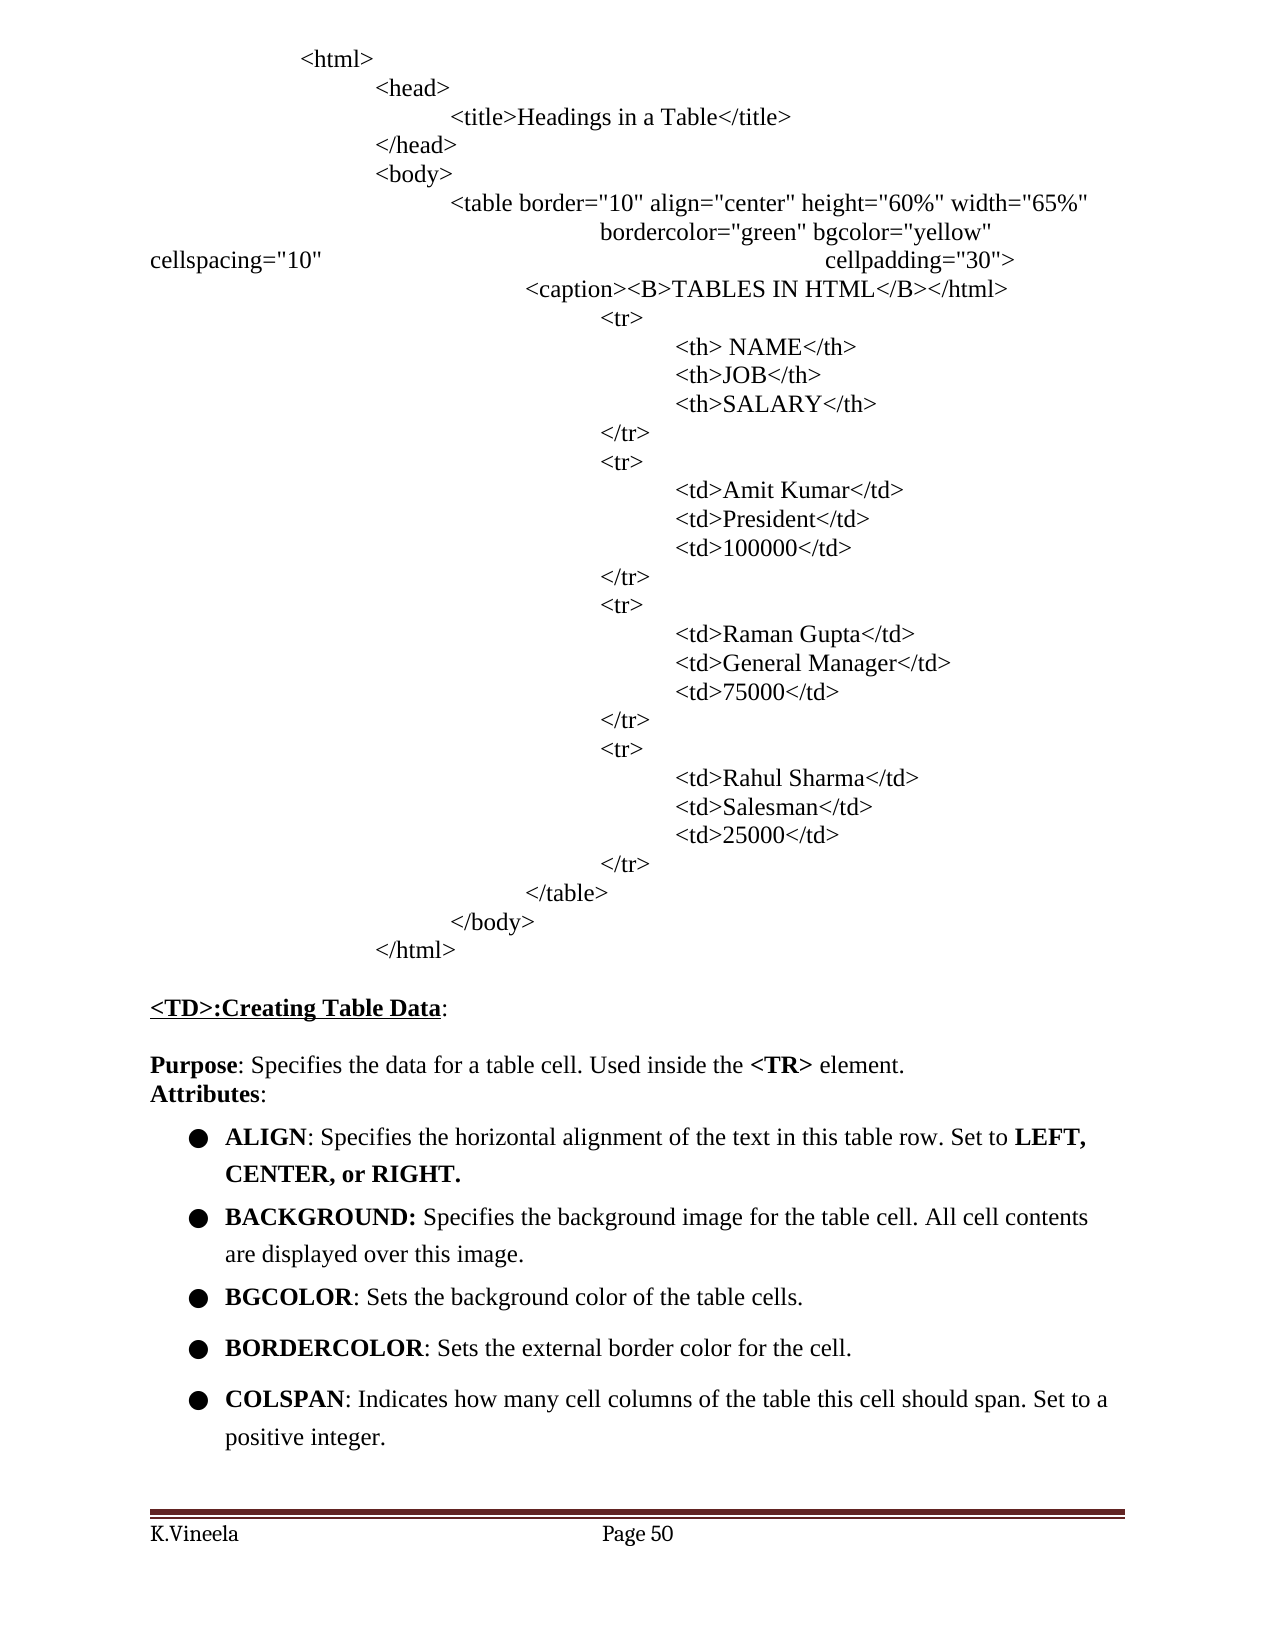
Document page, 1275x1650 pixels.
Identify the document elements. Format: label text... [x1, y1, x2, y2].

text <td>25000</td> [150, 821, 1125, 849]
text </head> [150, 131, 1125, 159]
text </tr> [150, 849, 1125, 878]
text <tr> [150, 447, 1125, 476]
text <td>Amit Kumar</td> [150, 476, 1125, 504]
text <tr> [150, 303, 1125, 332]
text <td>Raman Gupta</td> [150, 619, 1125, 648]
text Purpose: Specifies the data for a table cell. Used inside the <TR> element. [150, 1051, 1125, 1079]
text <td>President</td> [150, 504, 1125, 533]
text <td>100000</td> [150, 533, 1125, 562]
text Attributes: [150, 1079, 1125, 1108]
text <html> [150, 44, 1125, 73]
text <tr> [150, 734, 1125, 763]
text <td>75000</td> [150, 677, 1125, 706]
text <title>Headings in a Table</title> [150, 102, 1125, 131]
list BGCOLOR: Sets the background color of the table cells. [187, 1268, 1125, 1319]
text <head> [150, 73, 1125, 102]
text <td>Salesman</td> [150, 792, 1125, 821]
text </table> [150, 878, 1125, 907]
text </tr> [150, 706, 1125, 734]
text <th> NAME</th> [150, 332, 1125, 361]
text </html> [150, 936, 1125, 964]
text <th>SALARY</th> [150, 389, 1125, 418]
list BORDERCOLOR: Sets the external border color for the cell. [187, 1319, 1125, 1371]
text <tr> [150, 591, 1125, 619]
text <table border="10" align="center" height="60%" width="65%" bordercolor="green" bgcolor="yellow" cellspacing="10" cellpadding="30"> [150, 188, 1125, 274]
text <body> [150, 159, 1125, 188]
text <th>JOB</th> [150, 361, 1125, 389]
list ALIGN: Specifies the horizontal alignment of the text in this table row. Set to LEFT, CENTER, or RIGHT. [187, 1108, 1125, 1188]
text <TD>:Creating Table Data: [150, 993, 1125, 1022]
list COLSPAN: Indicates how many cell columns of the table this cell should span. Set to a positive integer. [187, 1371, 1125, 1451]
list BACKGROUND: Specifies the background image for the table cell. All cell contents are displayed over this image. [187, 1188, 1125, 1268]
text </tr> [150, 418, 1125, 447]
text <caption><B>TABLES IN HTML</B></html> [150, 274, 1125, 303]
text <td>General Manager</td> [150, 648, 1125, 677]
text </tr> [150, 562, 1125, 591]
text <td>Rahul Sharma</td> [150, 763, 1125, 792]
text </body> [150, 907, 1125, 936]
